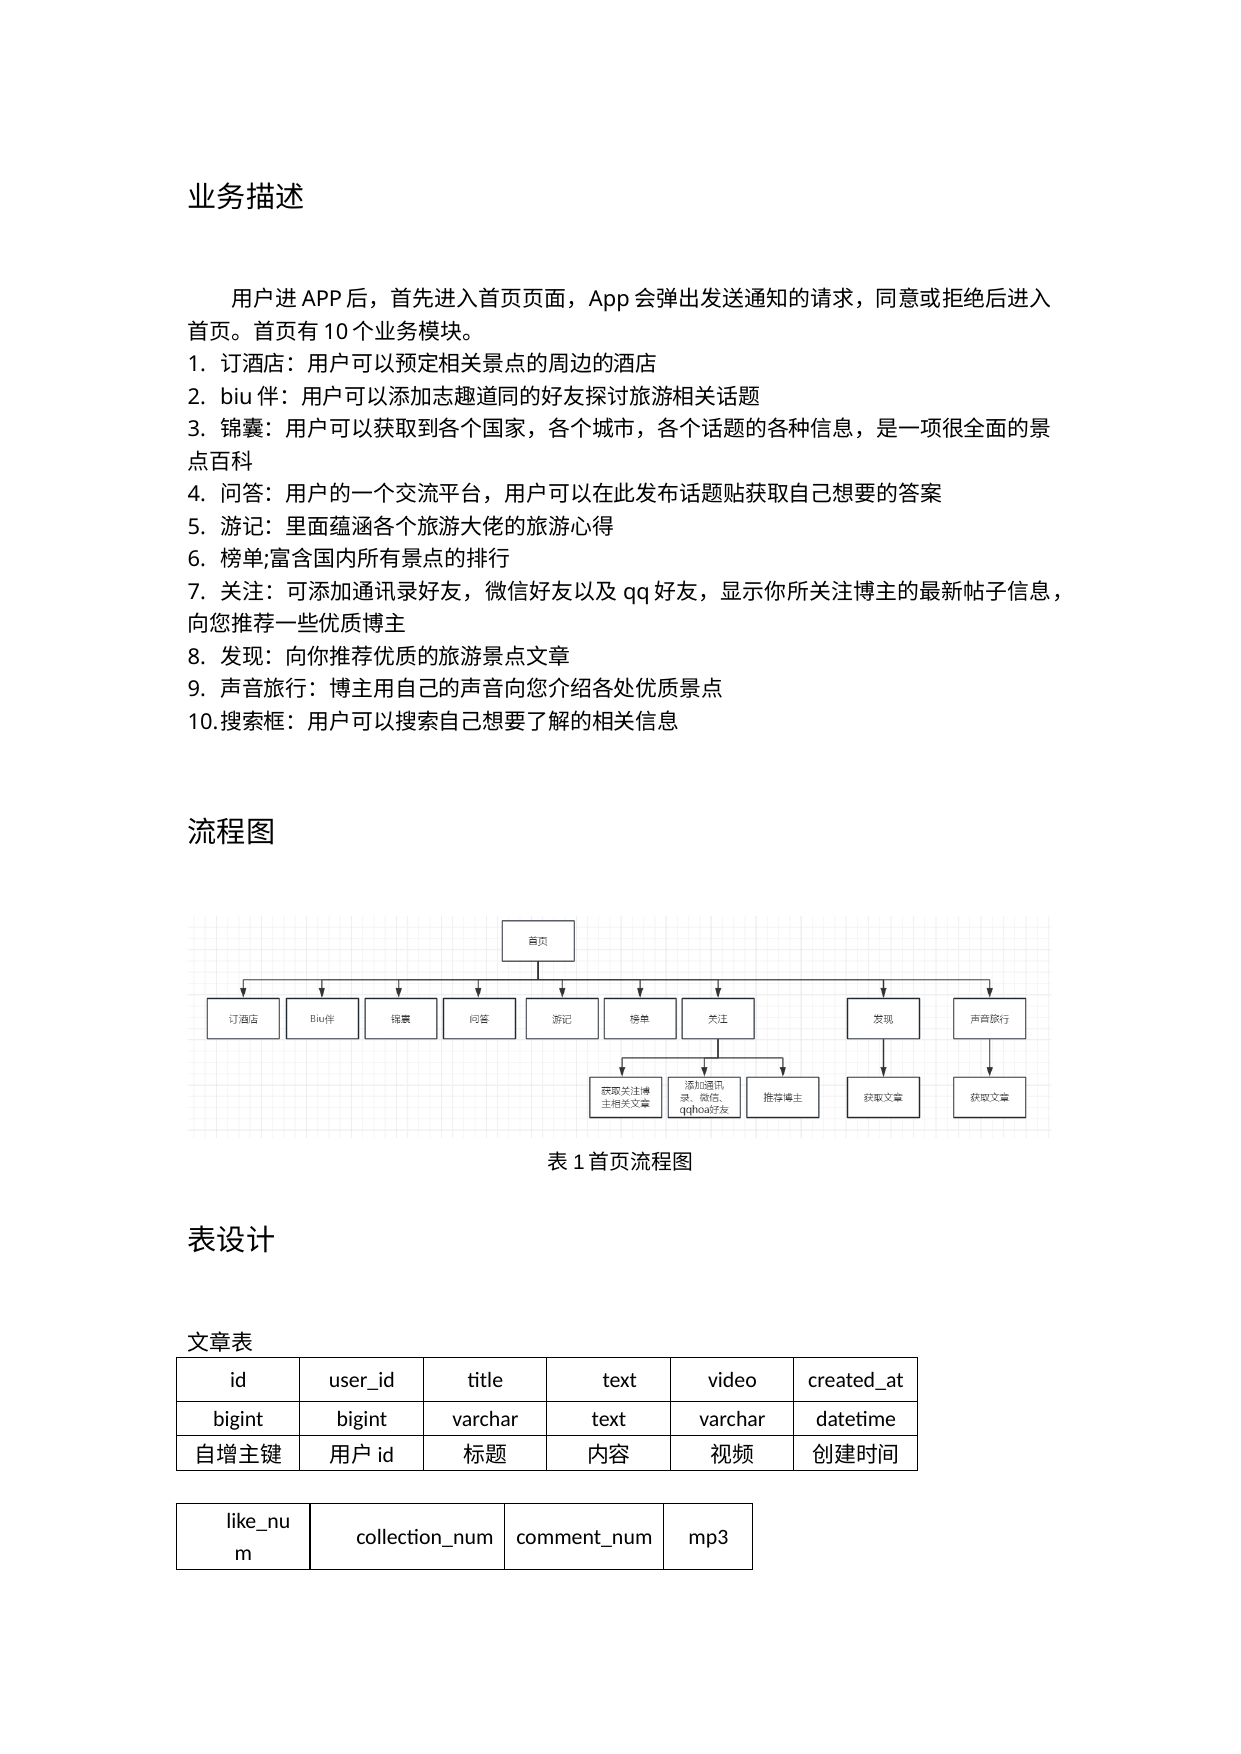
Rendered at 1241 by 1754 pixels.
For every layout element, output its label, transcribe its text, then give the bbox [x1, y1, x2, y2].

table_cell bigint [300, 1402, 423, 1435]
picture [187, 916, 1052, 1138]
list 问答：用户的一个交流平台，用户可以在此发布话题贴获取自己想要的答案 [187, 476, 1053, 508]
table_cell datetime [794, 1402, 917, 1435]
text 用户进APP后，首先进入首页页面，App会弹出发送通知的请求，同意或拒绝后进入首页。首页有10个业务模块。 [187, 281, 1053, 346]
list 搜索框：用户可以搜索自己想要了解的相关信息 [187, 703, 1053, 736]
table_cell 自增主键 [177, 1436, 299, 1469]
subtitle 表设计 [187, 1206, 1053, 1271]
table_cell 内容 [547, 1436, 670, 1469]
subtitle 流程图 [187, 797, 1053, 862]
table_header user_id [300, 1358, 423, 1401]
list 订酒店：用户可以预定相关景点的周边的酒店 [187, 346, 1053, 378]
list 锦囊：用户可以获取到各个国家，各个城市，各个话题的各种信息，是一项很全面的景点百科 [187, 411, 1053, 476]
list 游记：里面蕴涵各个旅游大佬的旅游心得 [187, 508, 1053, 541]
table_cell varchar [671, 1402, 793, 1435]
subtitle 业务描述 [187, 162, 1053, 227]
table_cell varchar [424, 1402, 546, 1435]
table_cell text [547, 1402, 670, 1435]
table_cell 创建时间 [794, 1436, 917, 1469]
list 关注：可添加通讯录好友，微信好友以及qq好友，显示你所关注博主的最新帖子信息，向您推荐一些优质博主 [187, 573, 1053, 638]
table_header comment_num [505, 1504, 663, 1569]
table_header title [424, 1358, 546, 1401]
text 表 1首页流程图 [187, 1144, 1053, 1176]
table_header text [547, 1358, 670, 1401]
list 声音旅行：博主用自己的声音向您介绍各处优质景点 [187, 671, 1053, 703]
list 发现：向你推荐优质的旅游景点文章 [187, 638, 1053, 671]
table_header id [177, 1358, 299, 1401]
text 文章表 [187, 1324, 1053, 1357]
table_header created_at [794, 1358, 917, 1401]
table_cell 用户id [300, 1436, 423, 1469]
table_cell 标题 [424, 1436, 546, 1469]
table_header collection_num [311, 1504, 504, 1569]
list biu伴：用户可以添加志趣道同的好友探讨旅游相关话题 [187, 378, 1053, 411]
table_cell 视频 [671, 1436, 793, 1469]
table_header like_num [177, 1504, 309, 1569]
table_header mp3 [664, 1504, 752, 1569]
table_header video [671, 1358, 793, 1401]
table_cell bigint [177, 1402, 299, 1435]
list 榜单;富含国内所有景点的排行 [187, 541, 1053, 573]
